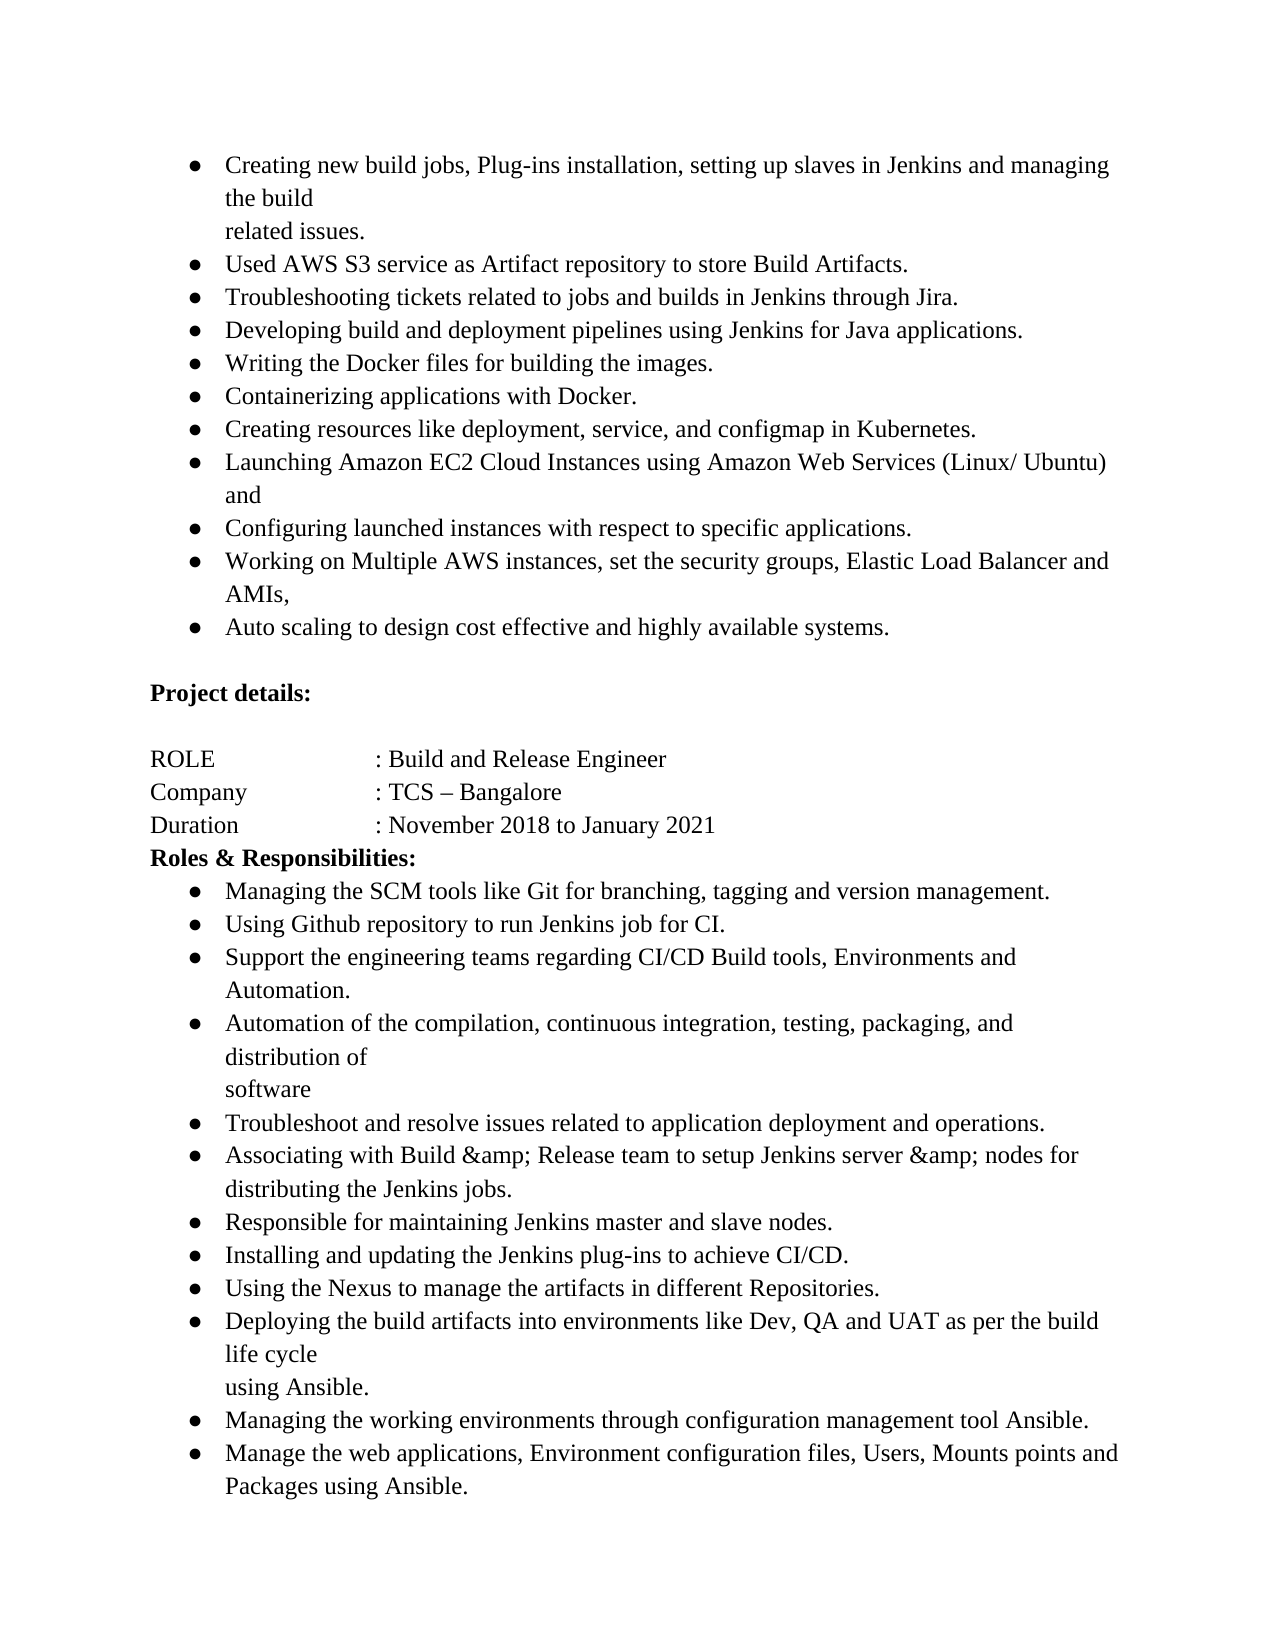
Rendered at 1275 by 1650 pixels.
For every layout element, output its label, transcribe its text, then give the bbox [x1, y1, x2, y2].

text Duration : November 2018 to January 2021 [150, 810, 1125, 839]
text using Ansible. [225, 1372, 1125, 1401]
text Company : TCS – Bangalore [150, 777, 1125, 806]
text software [225, 1074, 1125, 1103]
list Installing and updating the Jenkins plug-ins to achieve CI/CD. [187, 1240, 1125, 1268]
text related issues. [150, 216, 1125, 245]
text Project details: [150, 678, 1125, 707]
list Containerizing applications with Docker. [187, 381, 1125, 410]
list Responsible for maintaining Jenkins master and slave nodes. [187, 1207, 1125, 1235]
list Used AWS S3 service as Artifact repository to store Build Artifacts. [187, 249, 1125, 278]
list Support the engineering teams regarding CI/CD Build tools, Environments and Automation. [187, 942, 1125, 1004]
list Developing build and deployment pipelines using Jenkins for Java applications. [187, 315, 1125, 344]
list Managing the SCM tools like Git for branching, tagging and version management. [187, 876, 1125, 905]
list Troubleshoot and resolve issues related to application deployment and operations. [187, 1108, 1125, 1136]
list Writing the Docker files for building the images. [187, 348, 1125, 377]
list Creating resources like deployment, service, and configmap in Kubernetes. [187, 414, 1125, 443]
list Deploying the build artifacts into environments like Dev, QA and UAT as per the build life cycle [187, 1306, 1125, 1367]
list Auto scaling to design cost effective and highly available systems. [187, 612, 1125, 641]
text ROLE : Build and Release Engineer [150, 744, 1125, 773]
list Managing the working environments through configuration management tool Ansible. [187, 1405, 1125, 1433]
text Roles & Responsibilities: [150, 843, 1125, 872]
list Launching Amazon EC2 Cloud Instances using Amazon Web Services (Linux/ Ubuntu) and [187, 447, 1125, 509]
list Manage the web applications, Environment configuration files, Users, Mounts points and Packages using Ansible. [187, 1438, 1125, 1499]
list Using Github repository to run Jenkins job for CI. [187, 909, 1125, 938]
list Using the Nexus to manage the artifacts in different Repositories. [187, 1273, 1125, 1301]
list Troubleshooting tickets related to jobs and builds in Jenkins through Jira. [187, 282, 1125, 311]
list Working on Multiple AWS instances, set the security groups, Elastic Load Balancer and AMIs, [187, 546, 1125, 608]
list Creating new build jobs, Plug-ins installation, setting up slaves in Jenkins and managing the build [187, 150, 1125, 212]
list Associating with Build &amp; Release team to setup Jenkins server &amp; nodes for distributing the Jenkins jobs. [187, 1141, 1125, 1202]
list Automation of the compilation, continuous integration, testing, packaging, and distribution of [187, 1008, 1125, 1070]
list Configuring launched instances with respect to specific applications. [187, 513, 1125, 542]
